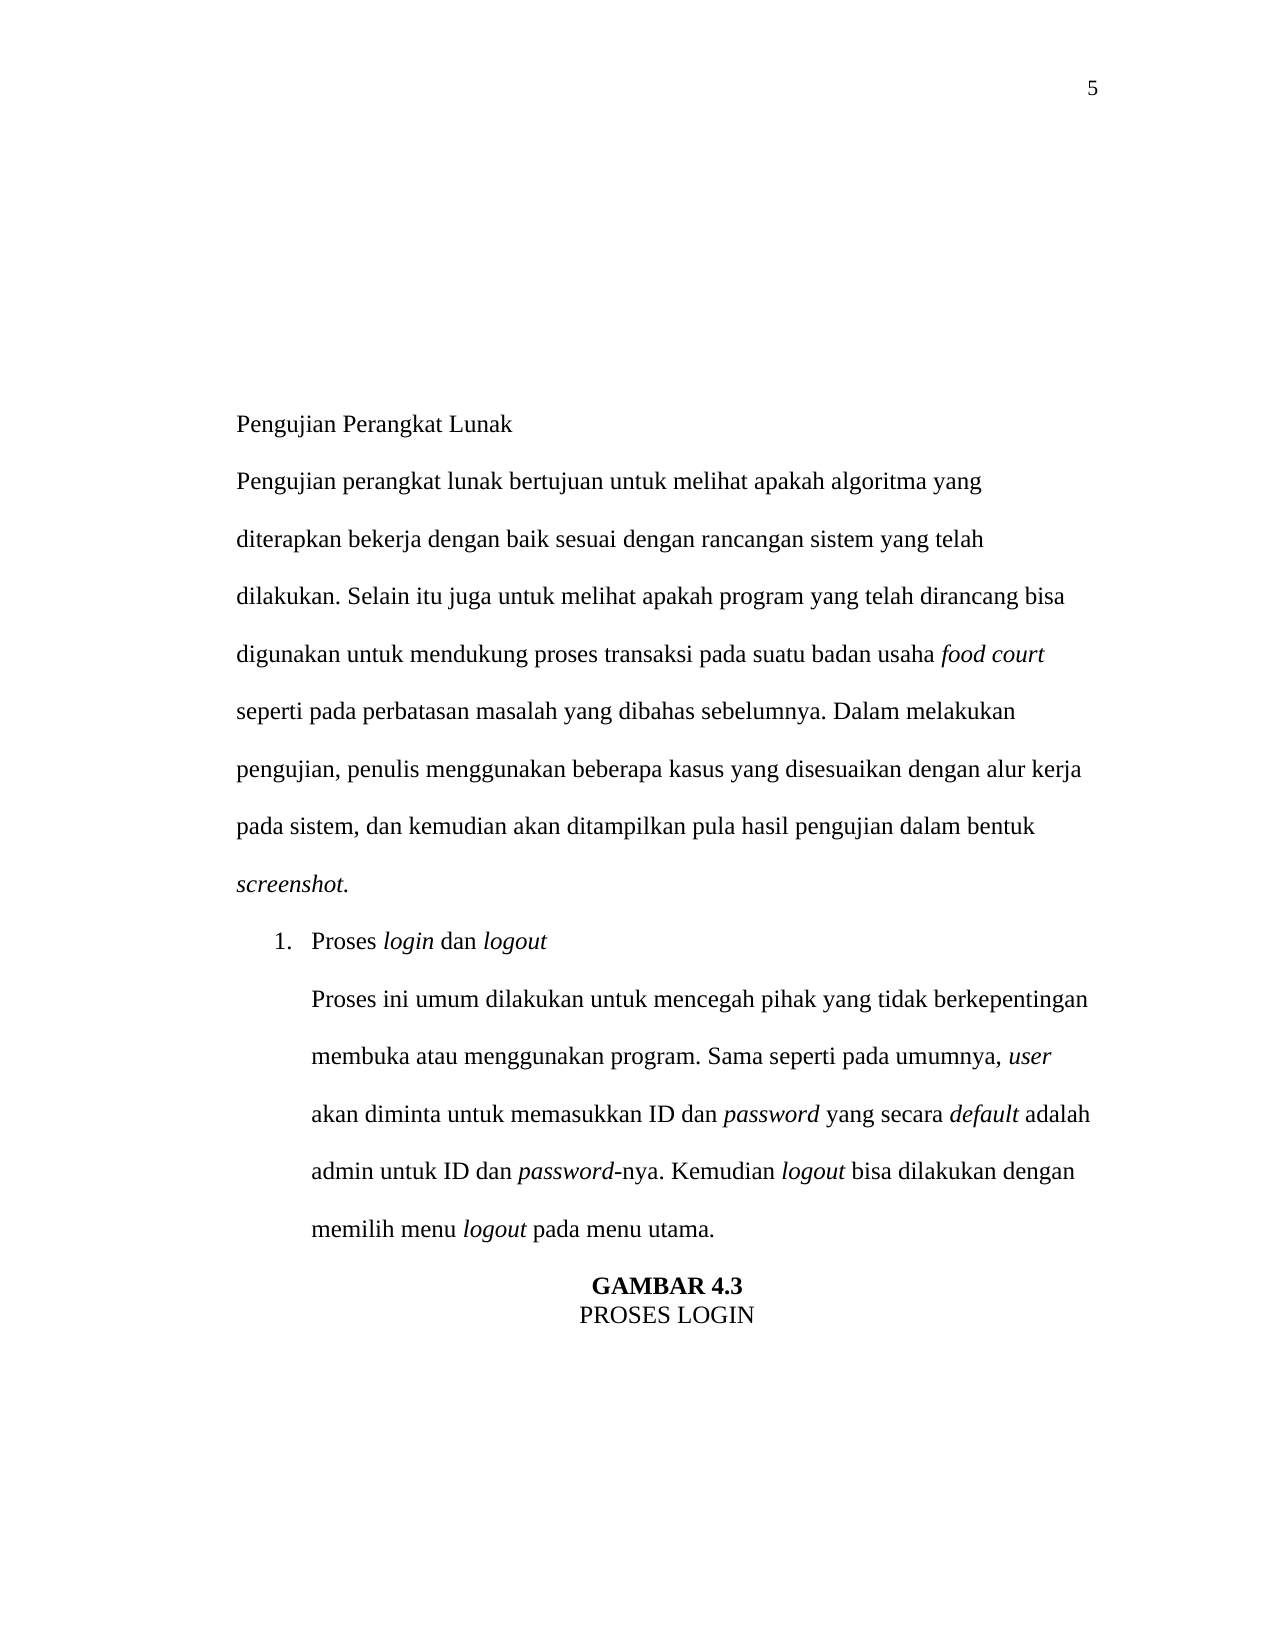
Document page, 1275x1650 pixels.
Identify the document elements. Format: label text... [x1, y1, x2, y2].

list diterapkan bekerja dengan baik sesuai dengan rancangan sistem yang telah [236, 524, 1098, 552]
list Pengujian perangkat lunak bertujuan untuk melihat apakah algoritma yang [236, 466, 1098, 495]
list Proses login dan logout [274, 926, 1098, 955]
list PROSES LOGIN [236, 1300, 1098, 1329]
list Pengujian Perangkat Lunak [236, 409, 1098, 437]
list dilakukan. Selain itu juga untuk melihat apakah program yang telah dirancang bisa digunakan untuk mendukung proses transaksi pada suatu badan usaha food court seperti pada perbatasan masalah yang dibahas sebelumnya. Dalam melakukan pengujian, penulis menggunakan beberapa kasus yang disesuaikan dengan alur kerja pada sistem, dan kemudian akan ditampilkan pula hasil pengujian dalam bentuk screenshot. [236, 581, 1098, 897]
list GAMBAR 4.3 [236, 1271, 1098, 1300]
list Proses ini umum dilakukan untuk mencegah pihak yang tidak berkepentingan membuka atau menggunakan program. Sama seperti pada umumnya, user akan diminta untuk memasukkan ID dan password yang secara default adalah admin untuk ID dan password-nya. Kemudian logout bisa dilakukan dengan memilih menu logout pada menu utama. [311, 984, 1098, 1242]
